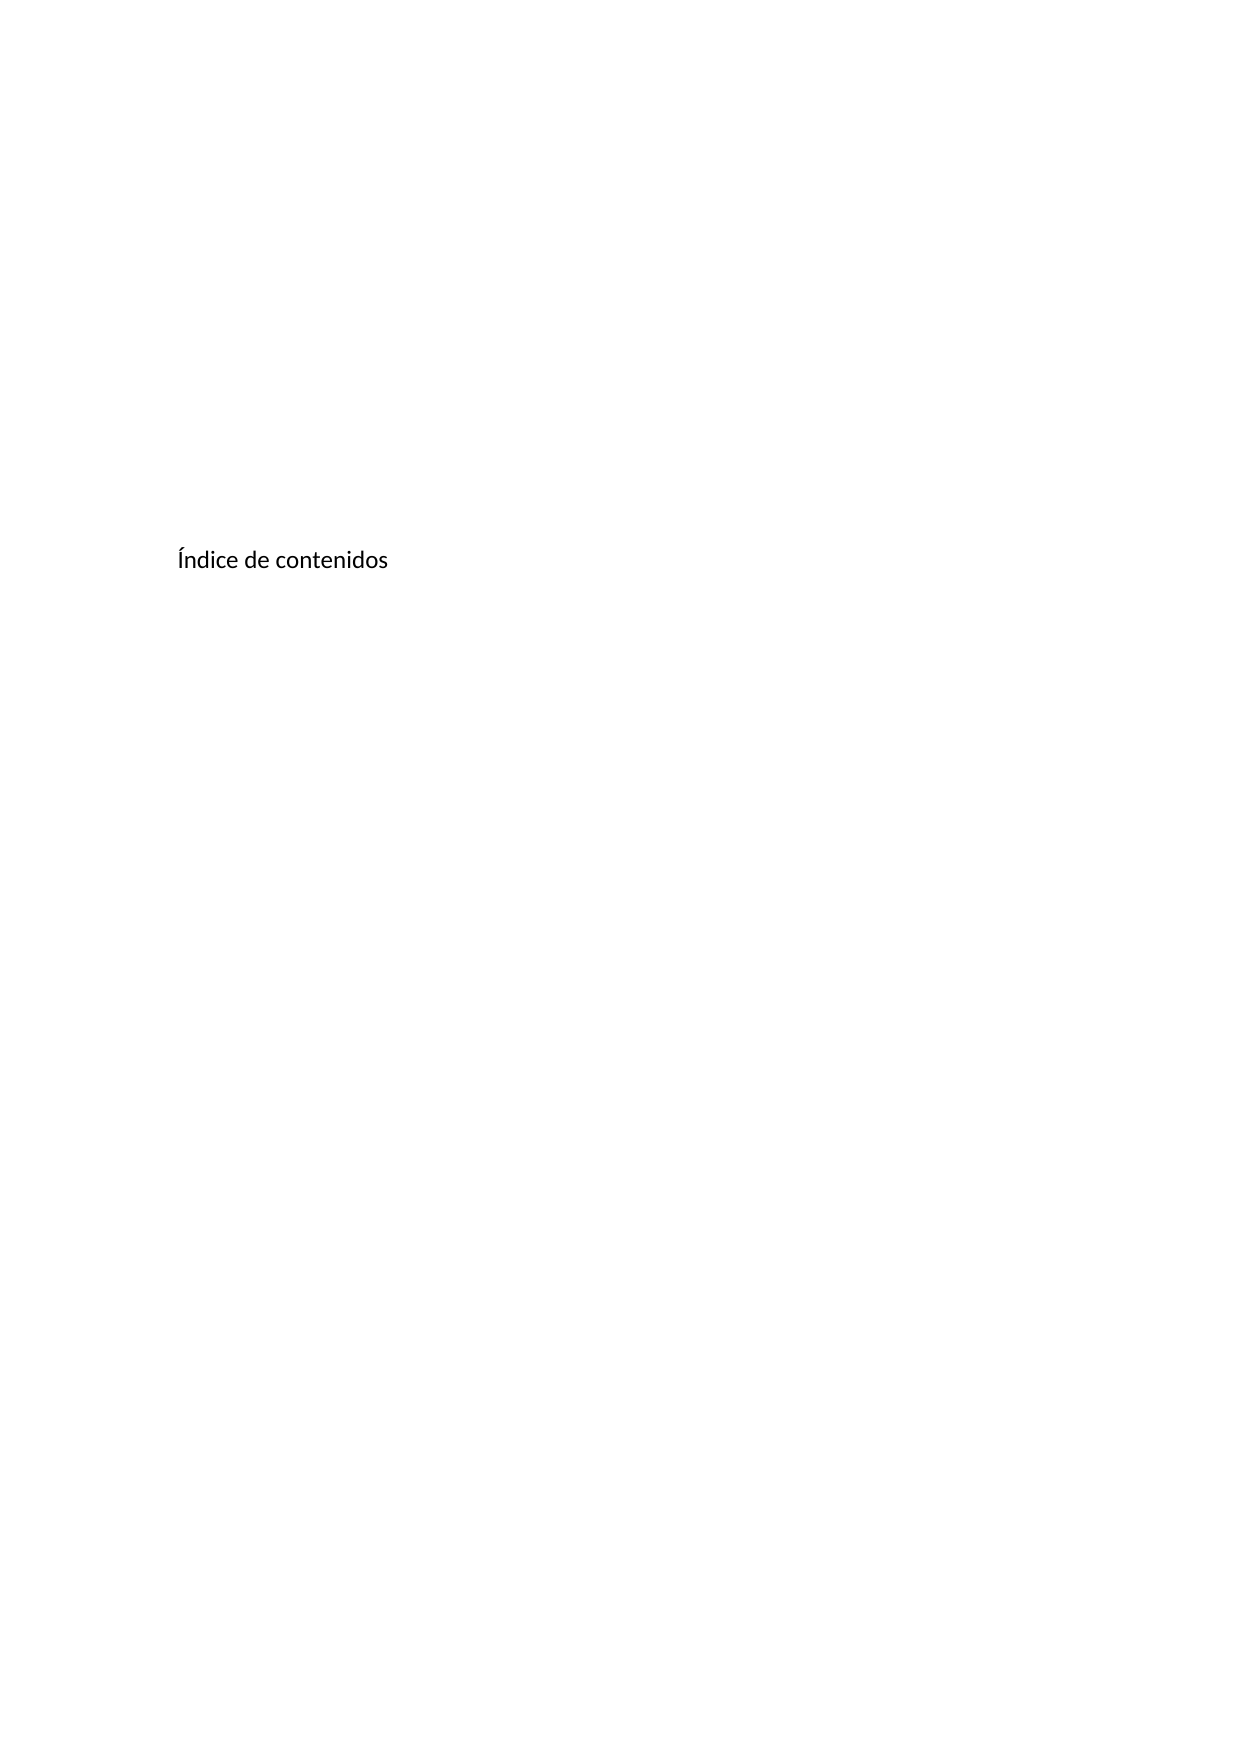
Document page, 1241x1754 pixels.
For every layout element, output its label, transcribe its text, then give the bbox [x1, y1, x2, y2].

text Índice de contenidos [177, 544, 1063, 575]
